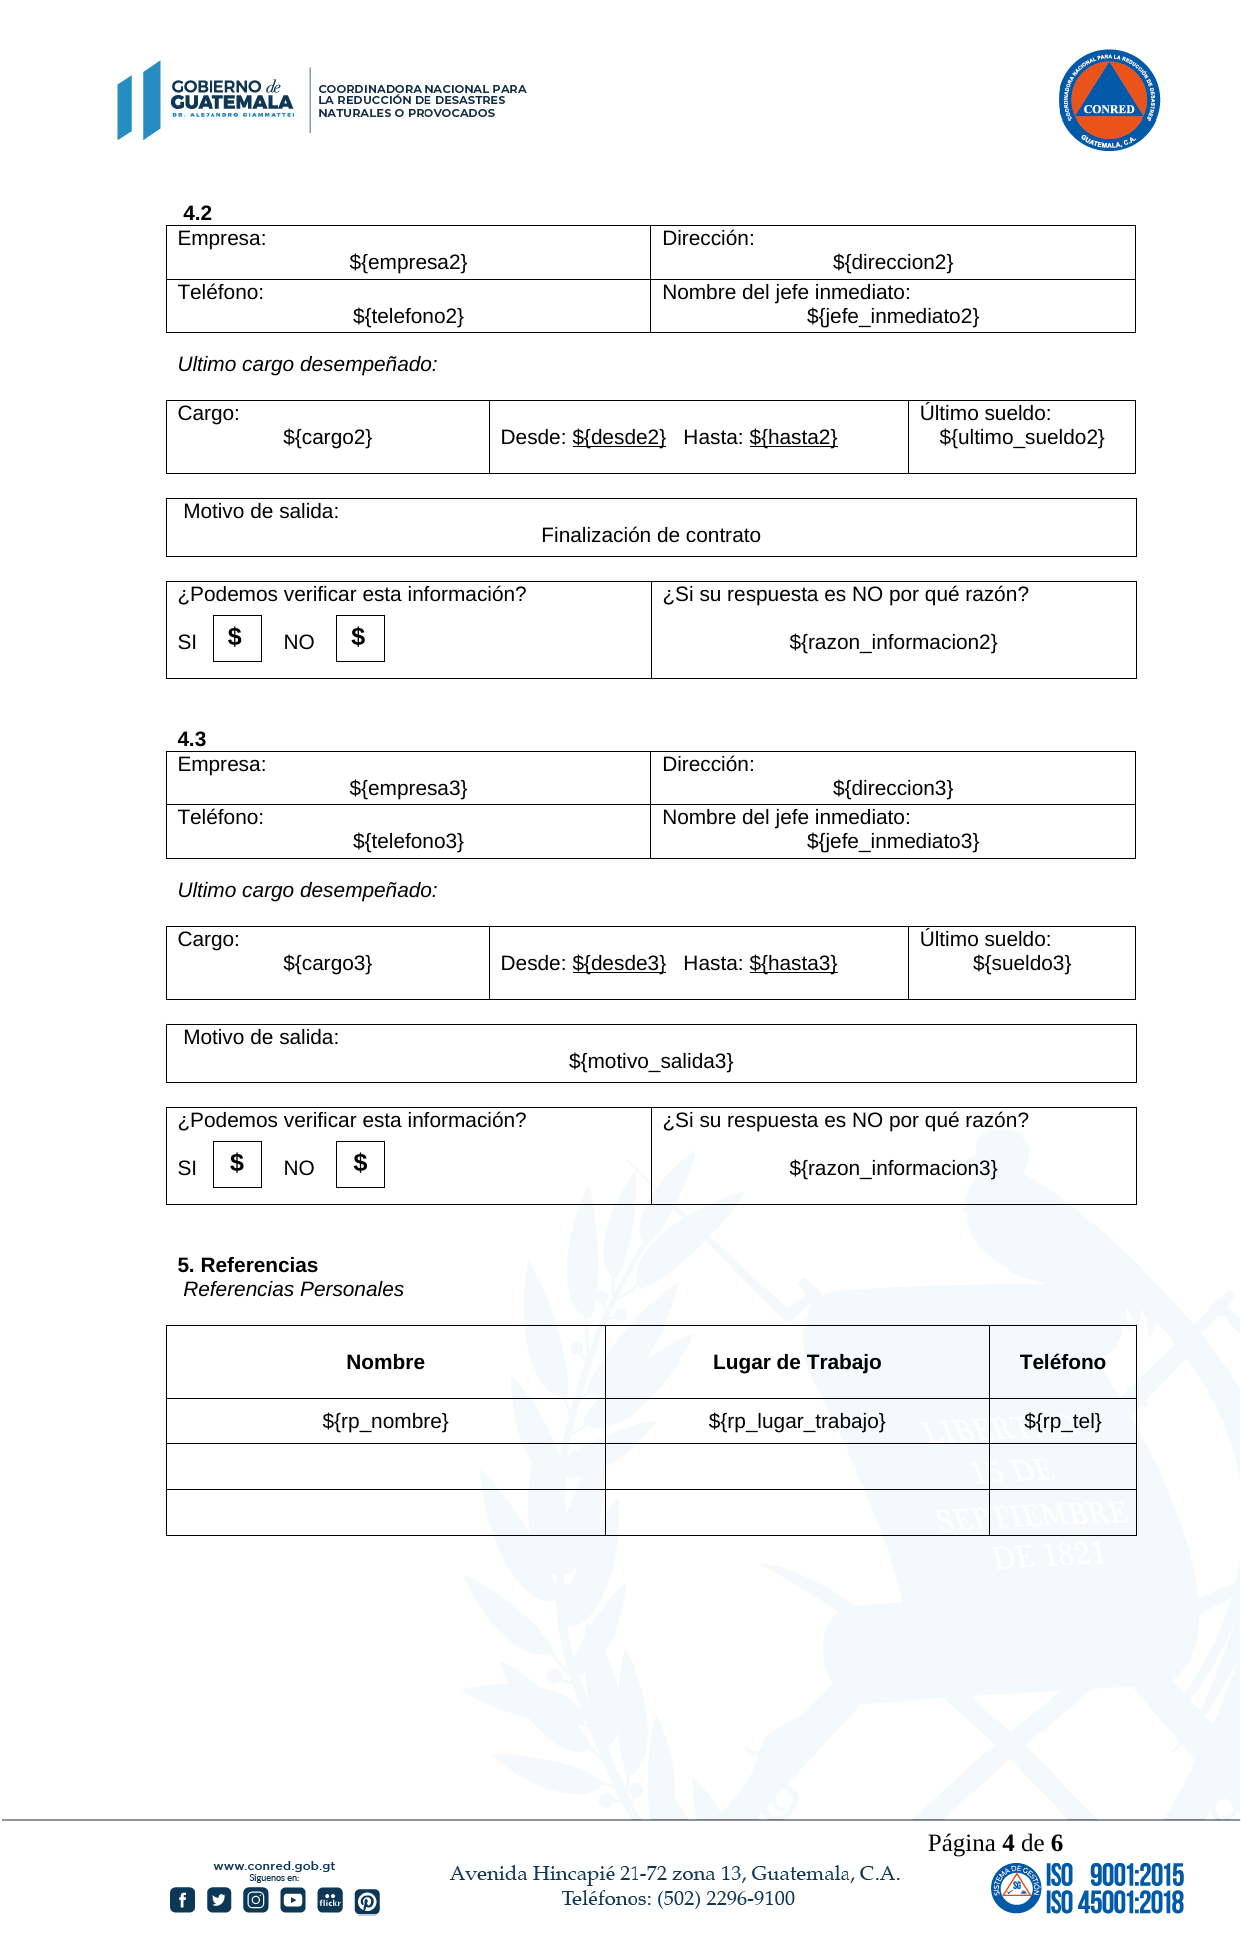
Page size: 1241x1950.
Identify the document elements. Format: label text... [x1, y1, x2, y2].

text 5. Referencias [177, 1253, 1063, 1277]
table_header Dirección: ${direccion3} [651, 752, 1135, 804]
table_cell Teléfono: ${telefono2} [167, 280, 650, 332]
table_cell [990, 1490, 1136, 1535]
table_header Último sueldo: ${sueldo3} [909, 927, 1135, 998]
text Ultimo cargo desempeñado: [177, 352, 1063, 376]
table_cell Nombre del jefe inmediato: ${jefe_inmediato3} [651, 805, 1135, 857]
table_header ¿Si su respuesta es NO por qué razón? ${razon_informacion2} [652, 582, 1136, 678]
table_header Último sueldo: ${ultimo_sueldo2} [909, 401, 1135, 473]
table_header Dirección: ${direccion2} [651, 226, 1135, 278]
table_header Lugar de Trabajo [606, 1326, 989, 1397]
table_cell ${rp_nombre} [167, 1399, 605, 1443]
table_cell [606, 1490, 989, 1535]
table_cell [167, 1490, 605, 1535]
text Ultimo cargo desempeñado: [177, 878, 1063, 902]
table_header Empresa: ${empresa3} [167, 752, 650, 804]
table_cell [167, 1444, 605, 1489]
table_header Nombre [167, 1326, 605, 1397]
table_header ¿Podemos verificar esta información? SI NO [167, 1108, 651, 1204]
table_header Desde: ${desde3} Hasta: ${hasta3} [490, 927, 908, 998]
text 4.3 [177, 727, 1063, 751]
table_header ¿Si su respuesta es NO por qué razón? ${razon_informacion3} [652, 1108, 1136, 1204]
table_header Empresa: ${empresa2} [167, 226, 650, 278]
picture [1, 49, 1241, 1916]
table_cell ${rp_tel} [990, 1399, 1136, 1443]
table_header Motivo de salida: Finalización de contrato [167, 499, 1136, 556]
table_header Cargo: ${cargo2} [167, 401, 489, 473]
table_cell [990, 1444, 1136, 1489]
table_header Cargo: ${cargo3} [167, 927, 489, 998]
table_cell Nombre del jefe inmediato: ${jefe_inmediato2} [651, 280, 1135, 332]
table_cell Teléfono: ${telefono3} [167, 805, 650, 857]
table_header Teléfono [990, 1326, 1136, 1397]
table_header ¿Podemos verificar esta información? SI NO [167, 582, 651, 678]
table_header Motivo de salida: ${motivo_salida3} [167, 1025, 1136, 1082]
text Referencias Personales [177, 1277, 1063, 1301]
table_cell ${rp_lugar_trabajo} [606, 1399, 989, 1443]
table_cell [606, 1444, 989, 1489]
text 4.2 [177, 201, 1063, 225]
table_header Desde: ${desde2} Hasta: ${hasta2} [490, 401, 908, 473]
